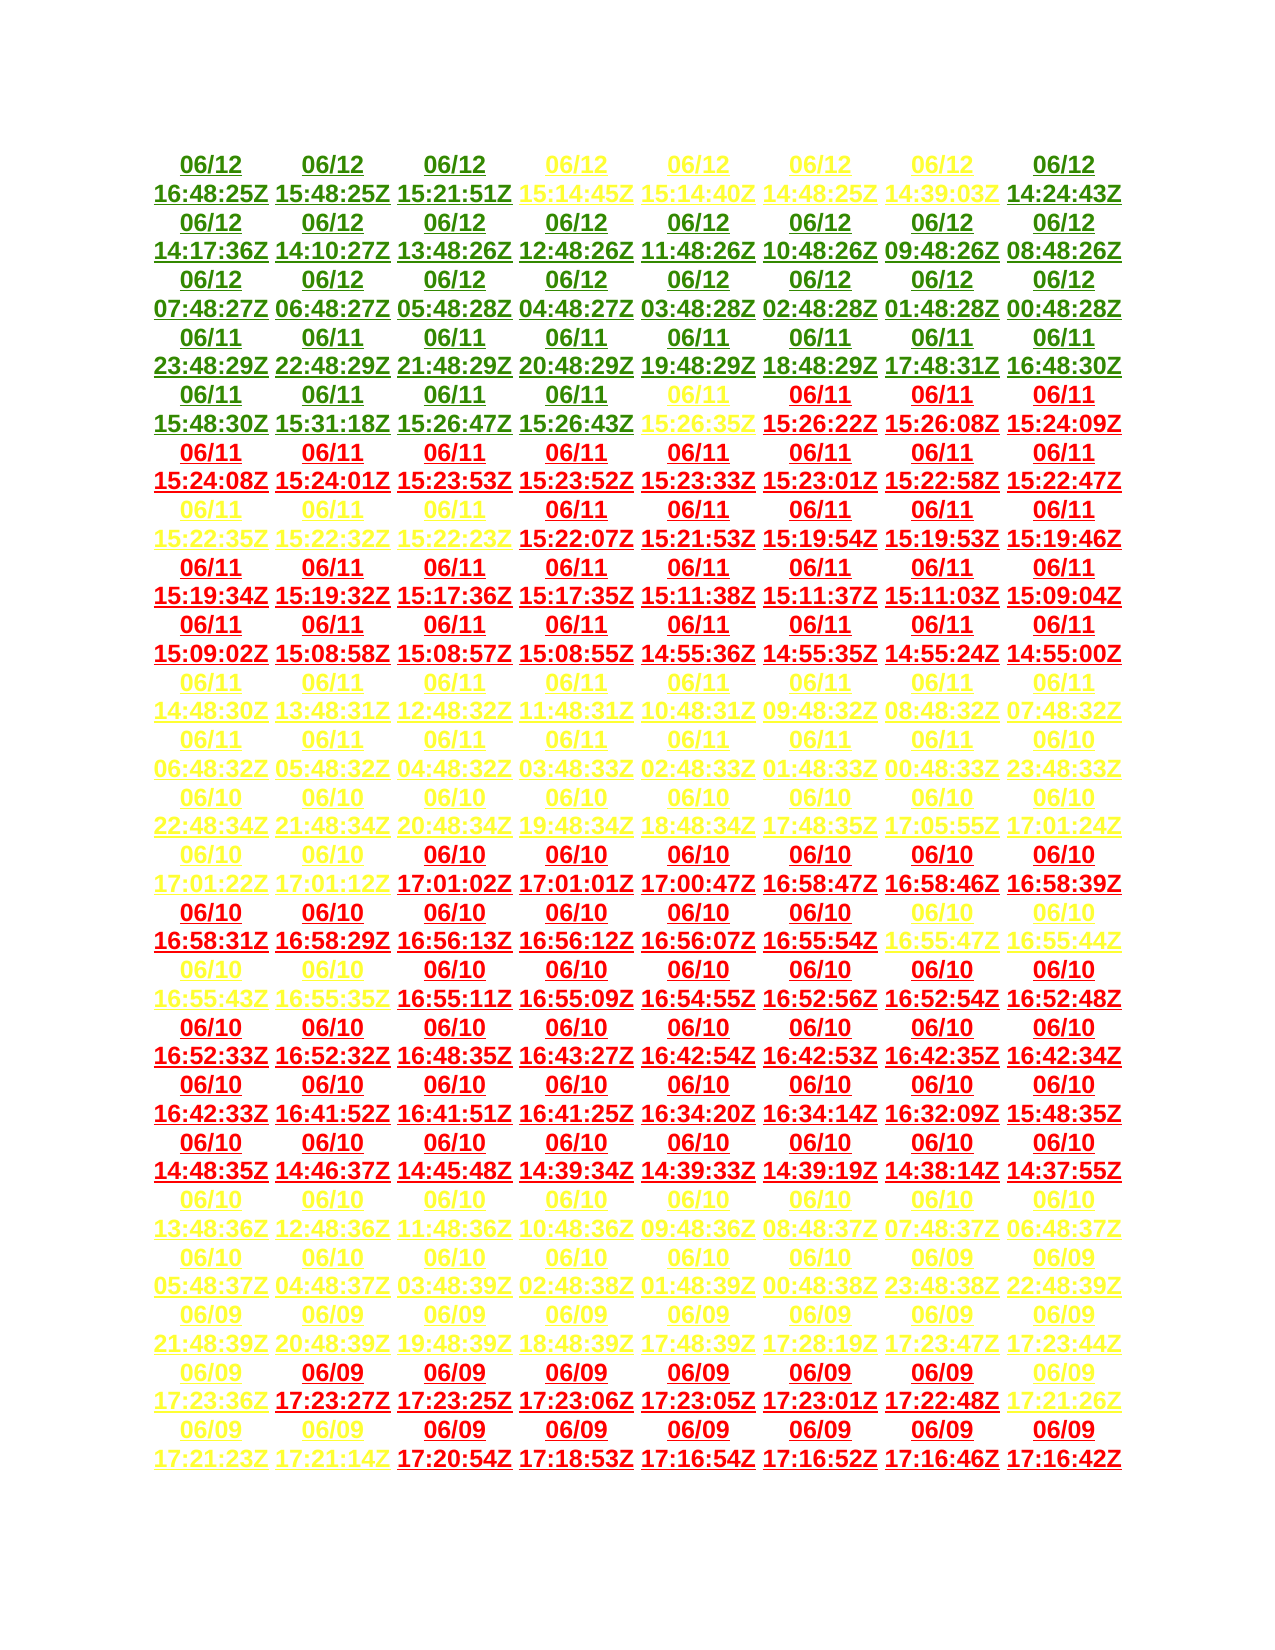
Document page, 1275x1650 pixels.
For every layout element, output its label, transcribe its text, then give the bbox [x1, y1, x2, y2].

table_cell 06/10 02:48:38Z [516, 1243, 637, 1300]
table_cell 06/12 03:48:28Z [638, 265, 759, 322]
table_cell 06/10 16:32:09Z [881, 1070, 1003, 1127]
table_cell 06/10 16:52:33Z [150, 1013, 272, 1070]
table_cell 06/10 03:48:39Z [394, 1243, 516, 1300]
table_cell 06/10 16:42:53Z [759, 1013, 881, 1070]
table_cell 06/10 08:48:37Z [759, 1185, 881, 1242]
table_cell 06/11 14:55:24Z [881, 610, 1003, 667]
table_cell 06/10 16:41:51Z [394, 1070, 516, 1127]
table_cell 06/11 15:24:01Z [272, 438, 394, 495]
table_cell 06/10 18:48:34Z [638, 783, 759, 840]
table_cell 06/11 15:11:38Z [638, 553, 759, 610]
table_cell 06/10 17:00:47Z [638, 840, 759, 897]
table_cell 06/10 17:48:35Z [759, 783, 881, 840]
table_cell 06/09 17:21:14Z [272, 1415, 394, 1472]
table_cell 06/10 00:48:38Z [759, 1243, 881, 1300]
table_cell 06/10 16:55:54Z [759, 898, 881, 955]
table_cell 06/12 02:48:28Z [759, 265, 881, 322]
table_cell 06/09 17:23:05Z [638, 1358, 759, 1415]
table_cell 06/12 09:48:26Z [881, 208, 1003, 265]
table_cell 06/10 15:48:35Z [1003, 1070, 1125, 1127]
table_cell 06/11 15:23:33Z [638, 438, 759, 495]
table_cell 06/12 14:48:25Z [759, 150, 881, 207]
table_cell 06/11 15:19:53Z [881, 495, 1003, 552]
table_cell 06/11 20:48:29Z [516, 323, 637, 380]
table_cell 06/11 15:19:34Z [150, 553, 272, 610]
table_cell 06/12 00:48:28Z [1003, 265, 1125, 322]
table_cell 06/11 13:48:31Z [272, 668, 394, 725]
table_cell 06/11 15:08:58Z [272, 610, 394, 667]
table_cell 06/11 22:48:29Z [272, 323, 394, 380]
table_cell 06/10 21:48:34Z [272, 783, 394, 840]
table_cell 06/09 17:23:47Z [881, 1300, 1003, 1357]
table_cell 06/09 17:16:54Z [638, 1415, 759, 1472]
table_cell 06/11 15:26:43Z [516, 380, 637, 437]
table_cell 06/11 21:48:29Z [394, 323, 516, 380]
table_cell 06/11 15:23:52Z [516, 438, 637, 495]
table_cell 06/10 16:58:47Z [759, 840, 881, 897]
table_cell 06/10 16:42:34Z [1003, 1013, 1125, 1070]
table_cell 06/10 17:01:24Z [1003, 783, 1125, 840]
table_cell 06/10 16:43:27Z [516, 1013, 637, 1070]
table_cell 06/09 17:23:44Z [1003, 1300, 1125, 1357]
table_cell 06/10 14:39:33Z [638, 1128, 759, 1185]
table_cell 06/09 22:48:39Z [1003, 1243, 1125, 1300]
table_cell 06/12 14:17:36Z [150, 208, 272, 265]
table_cell 06/10 14:39:34Z [516, 1128, 637, 1185]
table_cell 06/10 06:48:37Z [1003, 1185, 1125, 1242]
table_cell 06/11 15:09:04Z [1003, 553, 1125, 610]
table_cell 06/10 17:01:22Z [150, 840, 272, 897]
table_cell 06/11 02:48:33Z [638, 725, 759, 782]
table_cell 06/12 08:48:26Z [1003, 208, 1125, 265]
table_cell 06/11 00:48:33Z [881, 725, 1003, 782]
table_cell 06/11 14:55:00Z [1003, 610, 1125, 667]
table_cell 06/10 16:55:09Z [516, 955, 637, 1012]
table_cell 06/11 11:48:31Z [516, 668, 637, 725]
table_cell 06/11 15:26:22Z [759, 380, 881, 437]
table_cell 06/10 12:48:36Z [272, 1185, 394, 1242]
table_cell 06/09 17:23:06Z [516, 1358, 637, 1415]
table_cell 06/10 14:45:48Z [394, 1128, 516, 1185]
table_cell 06/09 17:23:27Z [272, 1358, 394, 1415]
table_cell 06/10 16:55:43Z [150, 955, 272, 1012]
table_cell 06/12 12:48:26Z [516, 208, 637, 265]
table_cell 06/09 17:16:42Z [1003, 1415, 1125, 1472]
table_cell 06/09 17:23:36Z [150, 1358, 272, 1415]
table_cell 06/10 16:56:12Z [516, 898, 637, 955]
table_cell 06/11 15:21:53Z [638, 495, 759, 552]
table_cell 06/10 19:48:34Z [516, 783, 637, 840]
table_cell 06/11 15:22:35Z [150, 495, 272, 552]
table_cell 06/11 15:19:32Z [272, 553, 394, 610]
table_cell 06/10 14:38:14Z [881, 1128, 1003, 1185]
table_cell 06/10 22:48:34Z [150, 783, 272, 840]
table_cell 06/09 17:23:25Z [394, 1358, 516, 1415]
table_cell 06/11 17:48:31Z [881, 323, 1003, 380]
table_cell 06/12 01:48:28Z [881, 265, 1003, 322]
table_cell 06/10 16:52:54Z [881, 955, 1003, 1012]
table_cell 06/12 11:48:26Z [638, 208, 759, 265]
table_cell 06/10 11:48:36Z [394, 1185, 516, 1242]
table_cell 06/10 17:01:02Z [394, 840, 516, 897]
table_cell 06/10 16:41:52Z [272, 1070, 394, 1127]
table_cell 06/09 17:16:52Z [759, 1415, 881, 1472]
table_cell 06/10 14:48:35Z [150, 1128, 272, 1185]
table_cell 06/09 21:48:39Z [150, 1300, 272, 1357]
table_cell 06/10 16:34:14Z [759, 1070, 881, 1127]
table_cell 06/12 16:48:25Z [150, 150, 272, 207]
table_cell 06/10 07:48:37Z [881, 1185, 1003, 1242]
table_cell 06/11 15:23:01Z [759, 438, 881, 495]
table_cell 06/10 17:05:55Z [881, 783, 1003, 840]
table_cell 06/11 14:55:36Z [638, 610, 759, 667]
table_cell 06/10 16:54:55Z [638, 955, 759, 1012]
table_cell 06/10 14:46:37Z [272, 1128, 394, 1185]
table_cell 06/12 07:48:27Z [150, 265, 272, 322]
table_cell 06/11 15:48:30Z [150, 380, 272, 437]
table_cell 06/11 15:22:32Z [272, 495, 394, 552]
table_cell 06/11 01:48:33Z [759, 725, 881, 782]
table_cell 06/11 15:09:02Z [150, 610, 272, 667]
table_cell 06/11 15:26:47Z [394, 380, 516, 437]
table_cell 06/10 13:48:36Z [150, 1185, 272, 1242]
table_cell 06/10 05:48:37Z [150, 1243, 272, 1300]
table_cell 06/10 16:42:35Z [881, 1013, 1003, 1070]
table_cell 06/11 15:19:54Z [759, 495, 881, 552]
table_cell 06/10 16:52:48Z [1003, 955, 1125, 1012]
table_cell 06/11 15:17:36Z [394, 553, 516, 610]
table_cell 06/12 14:24:43Z [1003, 150, 1125, 207]
table_cell 06/10 16:58:31Z [150, 898, 272, 955]
table_cell 06/11 15:11:03Z [881, 553, 1003, 610]
table_cell 06/10 14:37:55Z [1003, 1128, 1125, 1185]
table_cell 06/11 15:26:08Z [881, 380, 1003, 437]
table_cell 06/10 16:52:56Z [759, 955, 881, 1012]
table_cell 06/11 15:31:18Z [272, 380, 394, 437]
table_cell 06/12 15:48:25Z [272, 150, 394, 207]
table_cell 06/12 10:48:26Z [759, 208, 881, 265]
table_cell 06/09 19:48:39Z [394, 1300, 516, 1357]
table_cell 06/10 23:48:33Z [1003, 725, 1125, 782]
table_cell 06/11 04:48:32Z [394, 725, 516, 782]
table_cell 06/09 17:23:01Z [759, 1358, 881, 1415]
table_cell 06/10 17:01:12Z [272, 840, 394, 897]
table_cell 06/11 06:48:32Z [150, 725, 272, 782]
table_cell 06/10 16:55:44Z [1003, 898, 1125, 955]
table_cell 06/12 06:48:27Z [272, 265, 394, 322]
table_cell 06/09 17:20:54Z [394, 1415, 516, 1472]
table_cell 06/11 15:11:37Z [759, 553, 881, 610]
table_cell 06/09 20:48:39Z [272, 1300, 394, 1357]
table_cell 06/11 15:08:55Z [516, 610, 637, 667]
table_cell 06/10 16:42:33Z [150, 1070, 272, 1127]
table_cell 06/10 16:58:29Z [272, 898, 394, 955]
table_cell 06/09 17:21:26Z [1003, 1358, 1125, 1415]
table_cell 06/12 15:14:45Z [516, 150, 637, 207]
table_cell 06/09 17:18:53Z [516, 1415, 637, 1472]
table_cell 06/10 16:52:32Z [272, 1013, 394, 1070]
table_cell 06/11 05:48:32Z [272, 725, 394, 782]
table_cell 06/11 15:17:35Z [516, 553, 637, 610]
table_cell 06/11 18:48:29Z [759, 323, 881, 380]
table_cell 06/11 03:48:33Z [516, 725, 637, 782]
table_cell 06/12 04:48:27Z [516, 265, 637, 322]
table_cell 06/11 15:22:58Z [881, 438, 1003, 495]
table_cell 06/10 16:58:39Z [1003, 840, 1125, 897]
table_cell 06/11 15:24:09Z [1003, 380, 1125, 437]
table_cell 06/09 17:16:46Z [881, 1415, 1003, 1472]
table_cell 06/09 17:48:39Z [638, 1300, 759, 1357]
table_cell 06/11 15:23:53Z [394, 438, 516, 495]
table_cell 06/10 16:56:13Z [394, 898, 516, 955]
table_cell 06/10 16:56:07Z [638, 898, 759, 955]
table_cell 06/11 19:48:29Z [638, 323, 759, 380]
table_cell 06/11 15:26:35Z [638, 380, 759, 437]
table_cell 06/10 20:48:34Z [394, 783, 516, 840]
table_cell 06/10 16:34:20Z [638, 1070, 759, 1127]
table_cell 06/12 15:14:40Z [638, 150, 759, 207]
table_cell 06/11 14:55:35Z [759, 610, 881, 667]
table_cell 06/10 01:48:39Z [638, 1243, 759, 1300]
table_cell 06/10 14:39:19Z [759, 1128, 881, 1185]
table_cell 06/10 16:58:46Z [881, 840, 1003, 897]
table_cell 06/10 16:55:11Z [394, 955, 516, 1012]
table_cell 06/09 17:28:19Z [759, 1300, 881, 1357]
table_cell 06/11 15:08:57Z [394, 610, 516, 667]
table_cell 06/10 04:48:37Z [272, 1243, 394, 1300]
table_cell 06/09 17:22:48Z [881, 1358, 1003, 1415]
table_cell 06/10 16:55:47Z [881, 898, 1003, 955]
table_cell 06/09 17:21:23Z [150, 1415, 272, 1472]
table_cell 06/11 15:19:46Z [1003, 495, 1125, 552]
table_cell 06/12 13:48:26Z [394, 208, 516, 265]
table_cell 06/10 16:41:25Z [516, 1070, 637, 1127]
table_cell 06/12 14:39:03Z [881, 150, 1003, 207]
table_cell 06/10 16:42:54Z [638, 1013, 759, 1070]
table_cell 06/11 15:22:47Z [1003, 438, 1125, 495]
table_cell 06/11 07:48:32Z [1003, 668, 1125, 725]
table_cell 06/11 09:48:32Z [759, 668, 881, 725]
table_cell 06/10 16:48:35Z [394, 1013, 516, 1070]
table_cell 06/10 09:48:36Z [638, 1185, 759, 1242]
table_cell 06/11 16:48:30Z [1003, 323, 1125, 380]
table_cell 06/11 08:48:32Z [881, 668, 1003, 725]
table_cell 06/09 23:48:38Z [881, 1243, 1003, 1300]
table_cell 06/09 18:48:39Z [516, 1300, 637, 1357]
table_cell 06/12 14:10:27Z [272, 208, 394, 265]
table_cell 06/10 17:01:01Z [516, 840, 637, 897]
table_cell 06/12 15:21:51Z [394, 150, 516, 207]
table_cell 06/11 14:48:30Z [150, 668, 272, 725]
table_cell 06/11 10:48:31Z [638, 668, 759, 725]
table_cell 06/11 15:22:07Z [516, 495, 637, 552]
table_cell 06/12 05:48:28Z [394, 265, 516, 322]
table_cell 06/10 16:55:35Z [272, 955, 394, 1012]
table_cell 06/11 12:48:32Z [394, 668, 516, 725]
table_cell 06/11 15:22:23Z [394, 495, 516, 552]
table_cell 06/11 23:48:29Z [150, 323, 272, 380]
table_cell 06/10 10:48:36Z [516, 1185, 637, 1242]
table_cell 06/11 15:24:08Z [150, 438, 272, 495]
